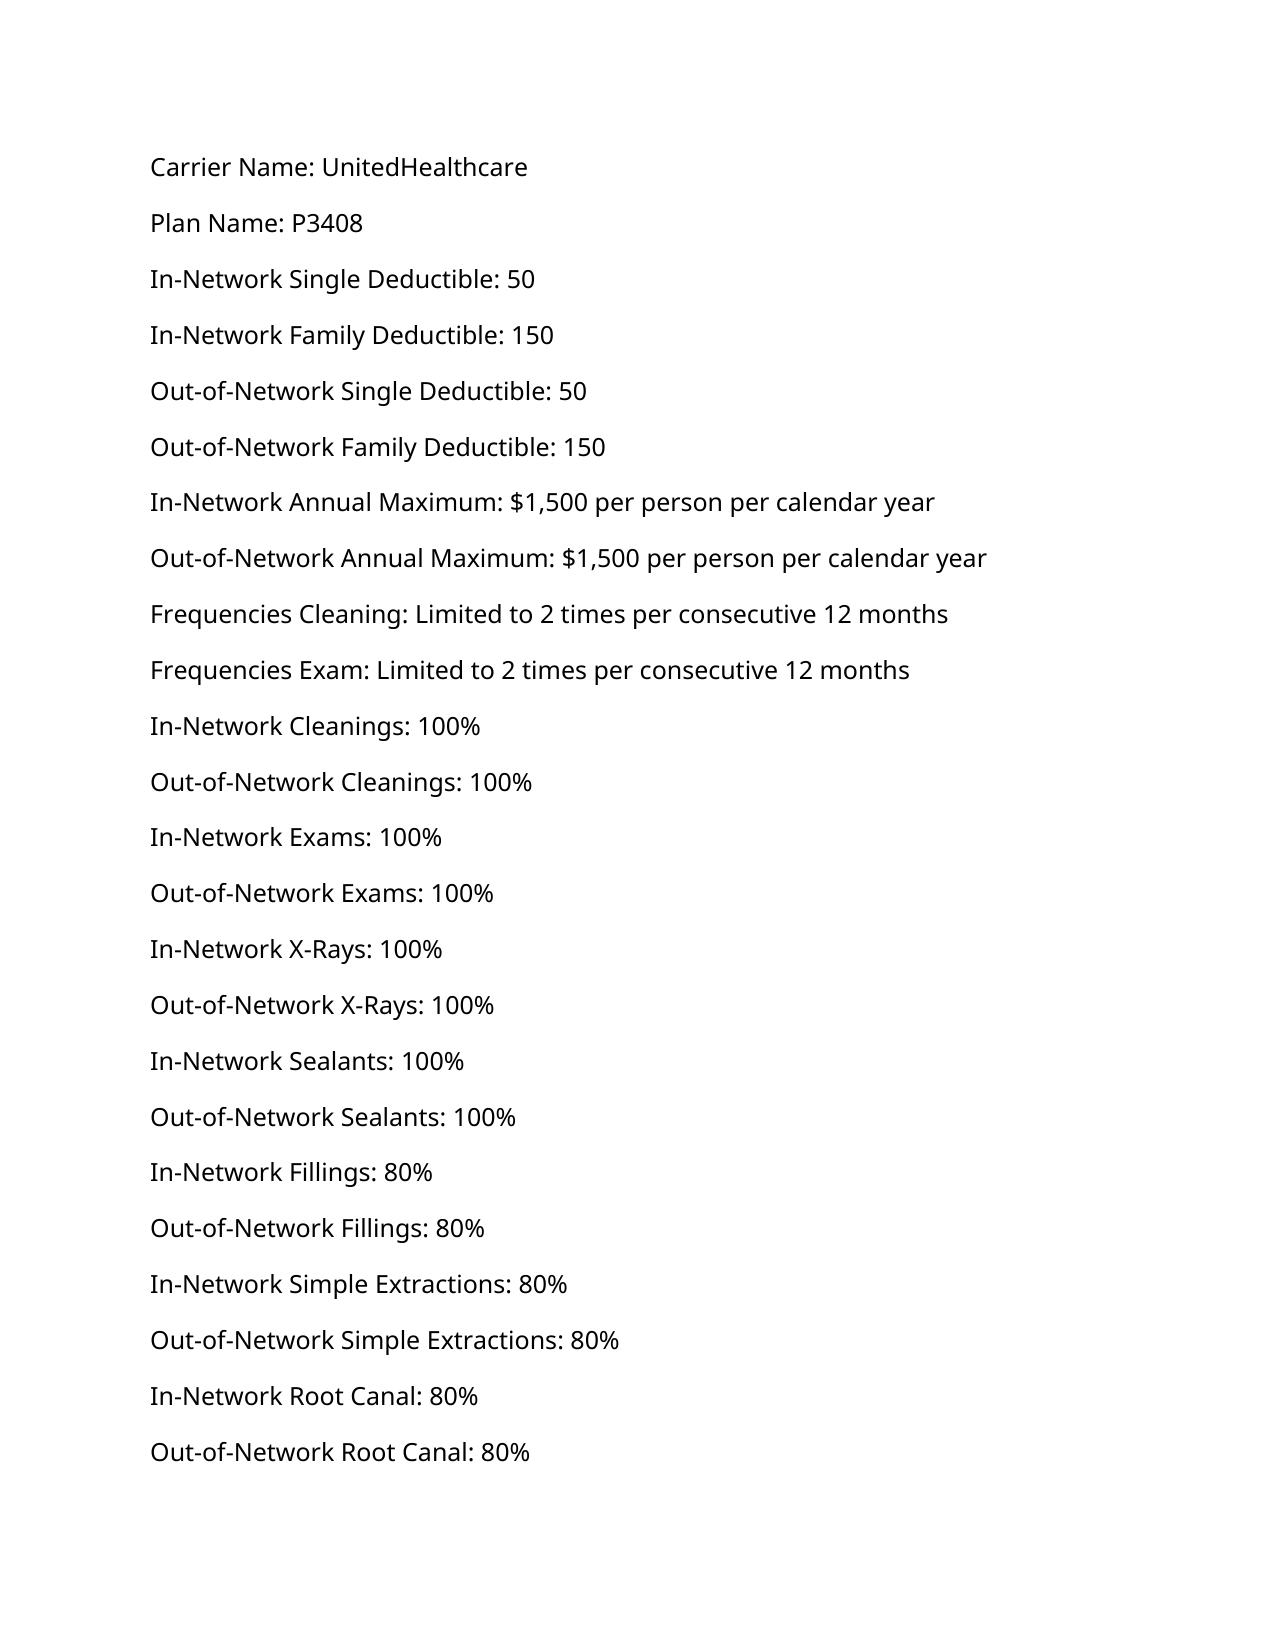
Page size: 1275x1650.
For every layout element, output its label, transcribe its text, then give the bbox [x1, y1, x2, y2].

text Out-of-Network Fillings: 80% [150, 1211, 1125, 1245]
text In-Network X-Rays: 100% [150, 932, 1125, 966]
text Frequencies Cleaning: Limited to 2 times per consecutive 12 months [150, 597, 1125, 631]
text In-Network Single Deductible: 50 [150, 262, 1125, 296]
text Out-of-Network Root Canal: 80% [150, 1434, 1125, 1468]
text Carrier Name: UnitedHealthcare [150, 150, 1125, 184]
text Out-of-Network Family Deductible: 150 [150, 429, 1125, 463]
text In-Network Family Deductible: 150 [150, 317, 1125, 352]
text In-Network Annual Maximum: $1,500 per person per calendar year [150, 485, 1125, 519]
text In-Network Root Canal: 80% [150, 1378, 1125, 1412]
text Out-of-Network Annual Maximum: $1,500 per person per calendar year [150, 541, 1125, 575]
text Plan Name: P3408 [150, 206, 1125, 240]
text In-Network Fillings: 80% [150, 1155, 1125, 1189]
text Out-of-Network Exams: 100% [150, 876, 1125, 910]
text In-Network Exams: 100% [150, 820, 1125, 854]
text In-Network Cleanings: 100% [150, 708, 1125, 742]
text Out-of-Network Sealants: 100% [150, 1099, 1125, 1133]
text In-Network Sealants: 100% [150, 1043, 1125, 1077]
text In-Network Simple Extractions: 80% [150, 1267, 1125, 1301]
text Out-of-Network Cleanings: 100% [150, 764, 1125, 798]
text Out-of-Network Simple Extractions: 80% [150, 1322, 1125, 1357]
text Out-of-Network Single Deductible: 50 [150, 373, 1125, 407]
text Frequencies Exam: Limited to 2 times per consecutive 12 months [150, 652, 1125, 687]
text Out-of-Network X-Rays: 100% [150, 987, 1125, 1022]
